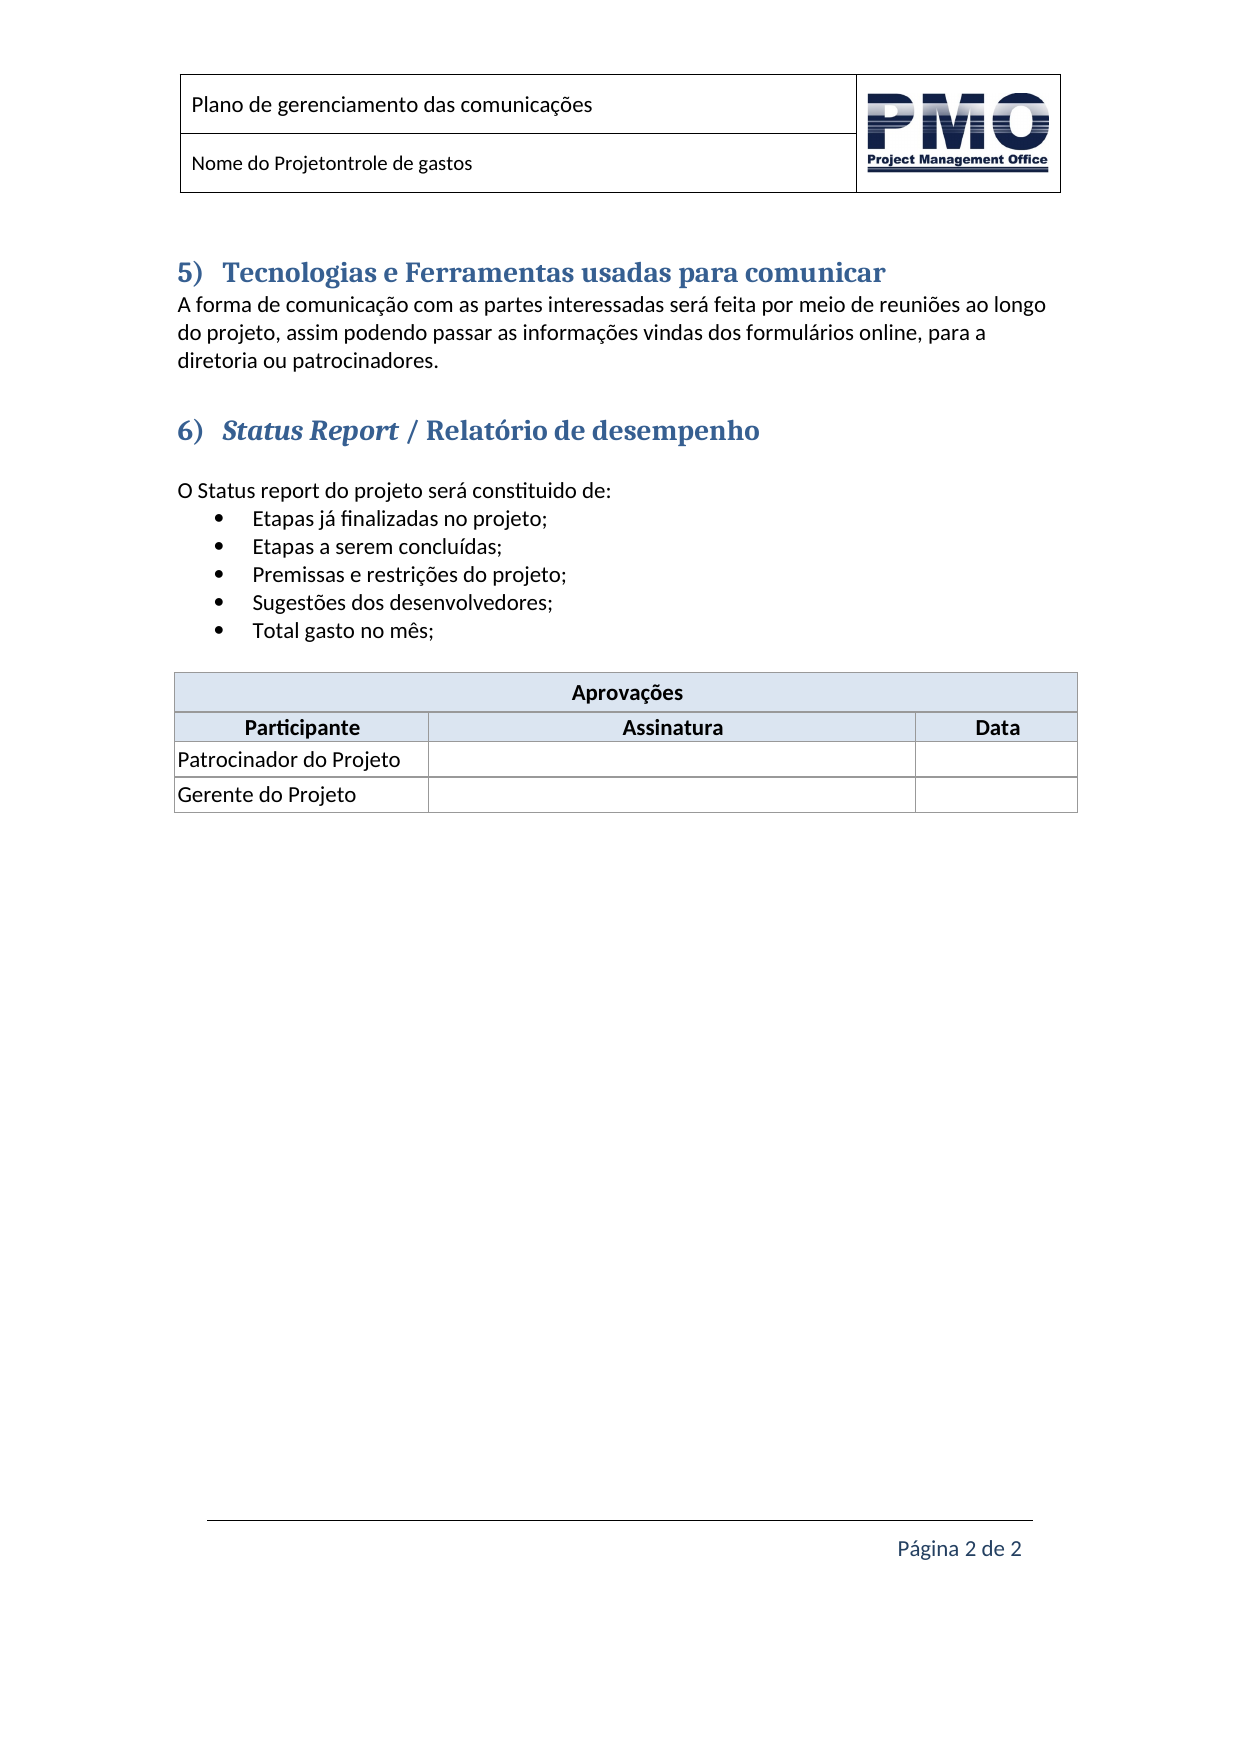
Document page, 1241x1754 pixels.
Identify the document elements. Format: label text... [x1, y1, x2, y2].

subtitle Tecnologias e Ferramentas usadas para comunicar [177, 256, 1063, 290]
table_cell [916, 778, 1077, 812]
table_cell Patrocinador do Projeto [175, 742, 428, 776]
table_header Aprovações [175, 673, 1077, 711]
list Premissas e restrições do projeto; [215, 560, 1063, 588]
list Total gasto no mês; [215, 616, 1063, 644]
list Etapas a serem concluídas; [215, 532, 1063, 560]
table_cell Gerente do Projeto [175, 778, 428, 812]
list Sugestões dos desenvolvedores; [215, 588, 1063, 616]
table_cell Data [916, 713, 1077, 741]
text O Status report do projeto será constituido de: [177, 476, 1063, 504]
text A forma de comunicação com as partes interessadas será feita por meio de reuniões ao longo do projeto, assim podendo passar as informações vindas dos formulários online, para a diretoria ou patrocinadores. [177, 290, 1063, 374]
table_cell [429, 742, 915, 776]
table_cell [916, 742, 1077, 776]
table_cell Participante [175, 713, 428, 741]
table_cell Assinatura [429, 713, 915, 741]
table_cell [429, 778, 915, 812]
list Etapas já finalizadas no projeto; [215, 504, 1063, 532]
picture [867, 93, 1049, 173]
subtitle Status Report / Relatório de desempenho [177, 414, 1063, 448]
